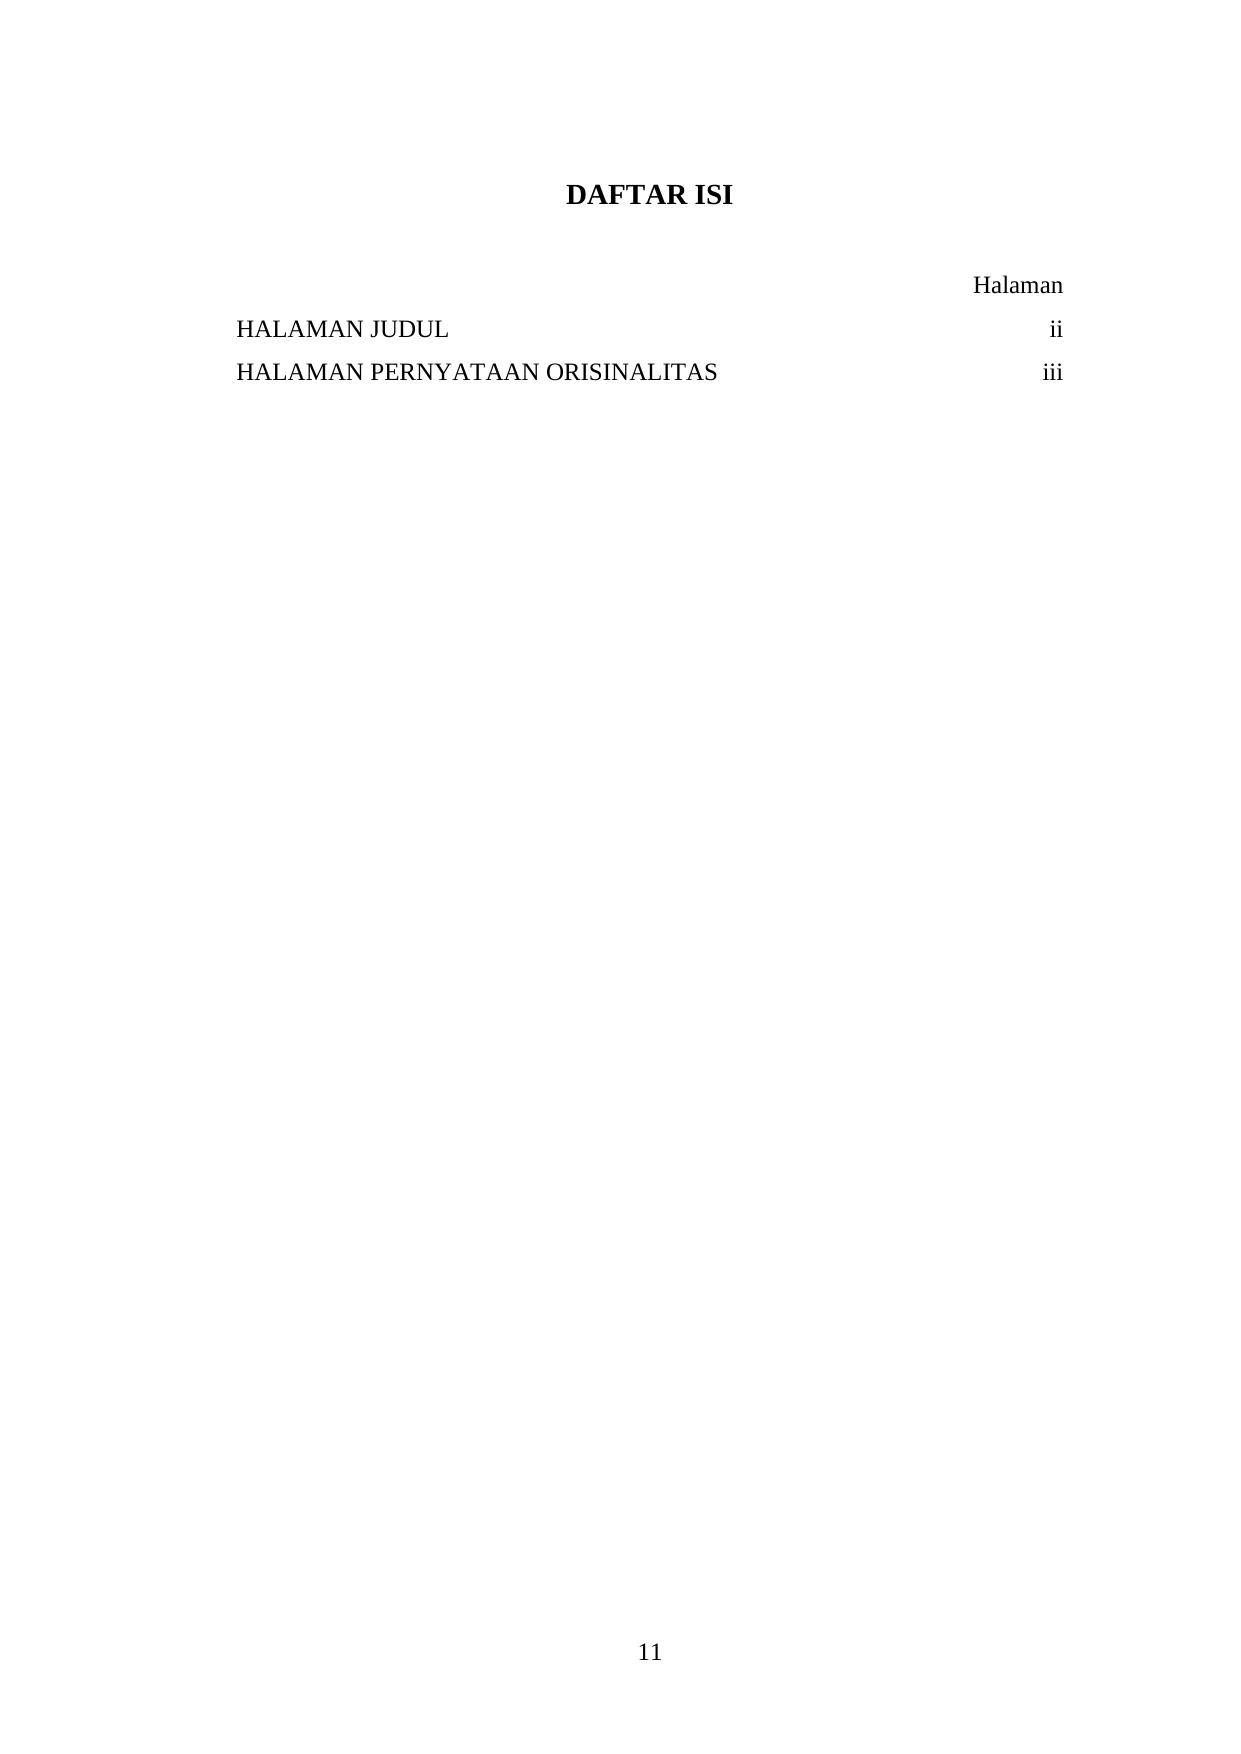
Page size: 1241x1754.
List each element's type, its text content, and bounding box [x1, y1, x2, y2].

text Halaman [236, 271, 1063, 299]
subtitle DAFTAR ISI [236, 177, 1063, 211]
text HALAMAN JUDUL ii [236, 314, 1063, 342]
text HALAMAN PERNYATAAN ORISINALITAS iii [236, 357, 1063, 386]
